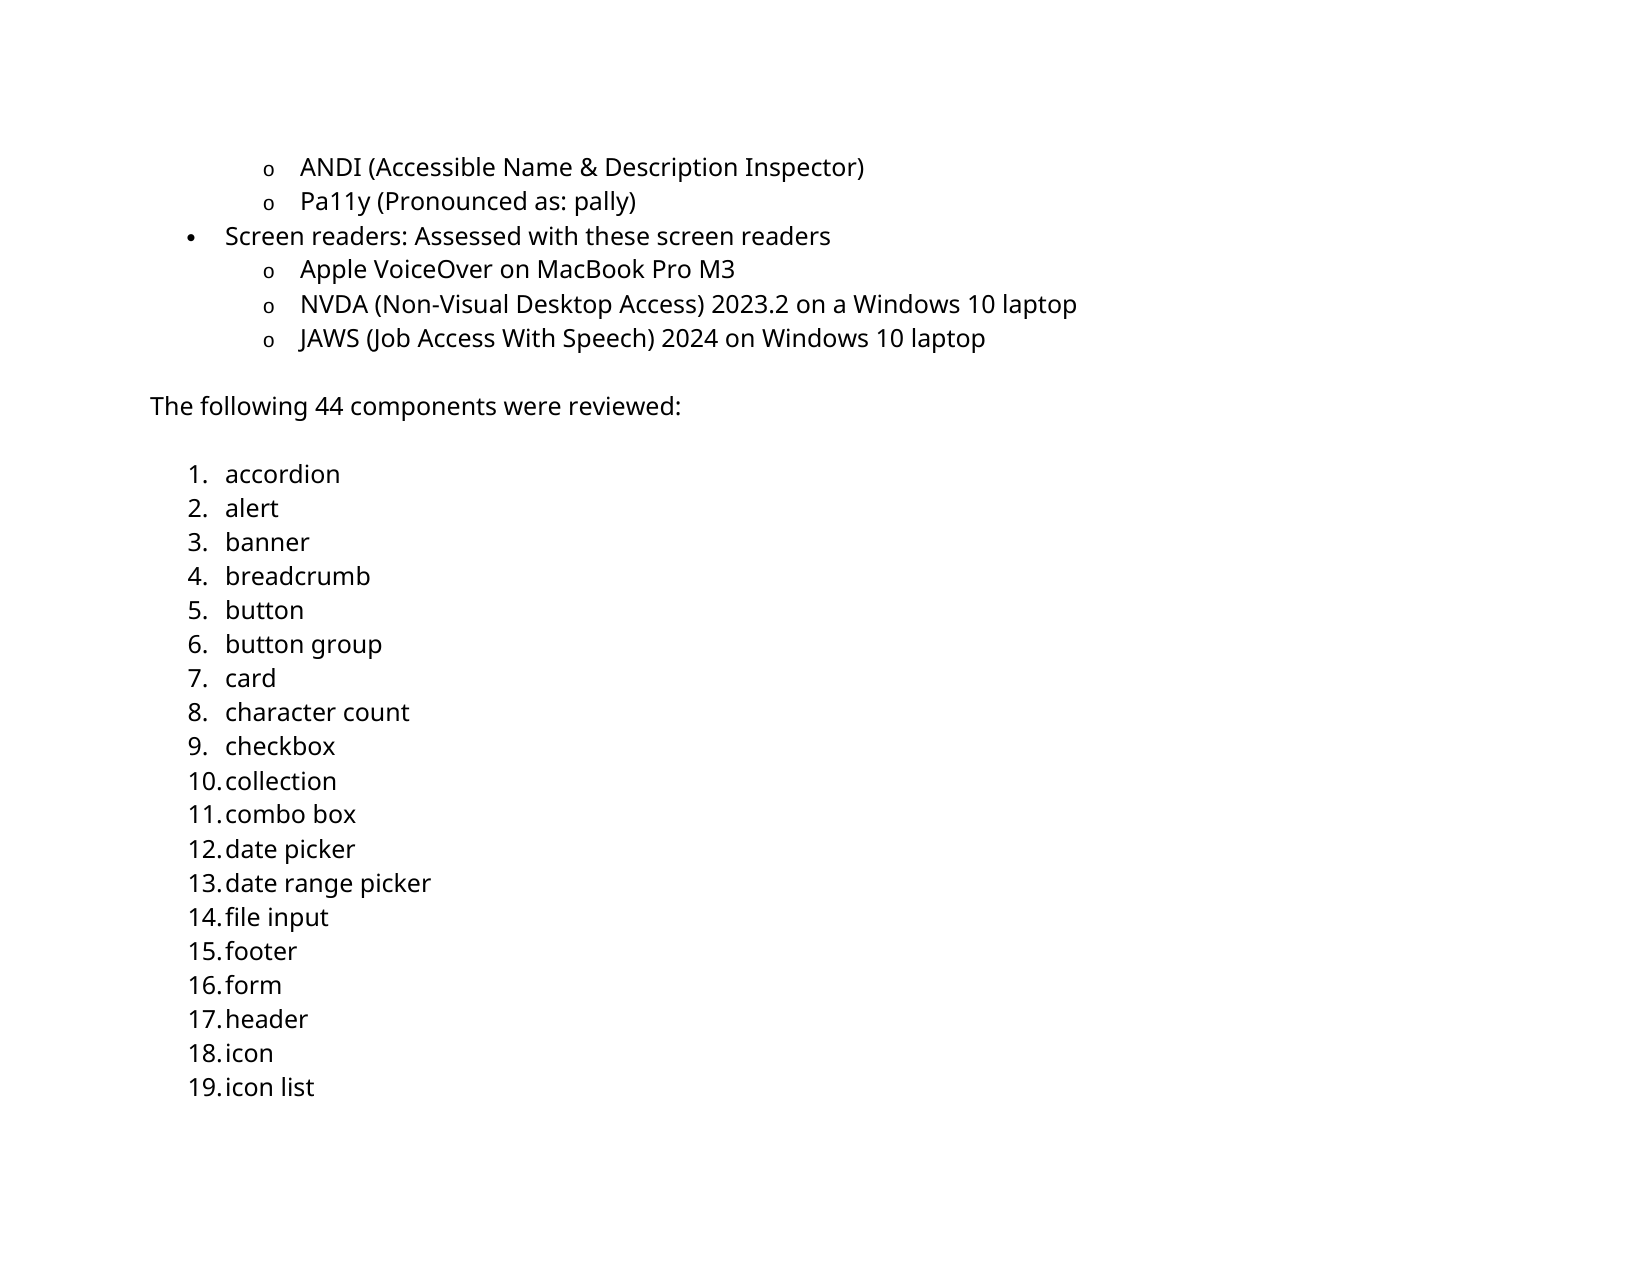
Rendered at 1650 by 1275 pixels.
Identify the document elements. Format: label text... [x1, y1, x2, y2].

list combo box [187, 797, 1500, 831]
list NVDA (Non-Visual Desktop Access) 2023.2 on a Windows 10 laptop [262, 286, 1500, 320]
list alert [187, 491, 1500, 525]
list collection [187, 763, 1500, 797]
list Apple VoiceOver on MacBook Pro M3 [262, 252, 1500, 286]
list icon list [187, 1070, 1500, 1104]
list icon [187, 1036, 1500, 1070]
list accordion [187, 457, 1500, 491]
text The following 44 components were reviewed: [150, 388, 1500, 422]
list button [187, 593, 1500, 627]
list Screen readers: Assessed with these screen readers [187, 218, 1500, 252]
list button group [187, 627, 1500, 661]
list file input [187, 899, 1500, 933]
list form [187, 967, 1500, 1002]
list breadcrumb [187, 559, 1500, 593]
list checkbox [187, 729, 1500, 763]
list footer [187, 933, 1500, 967]
list date range picker [187, 865, 1500, 899]
list date picker [187, 831, 1500, 865]
list banner [187, 525, 1500, 559]
list Pa11y (Pronounced as: pally) [262, 184, 1500, 218]
list card [187, 661, 1500, 695]
list ANDI (Accessible Name & Description Inspector) [262, 150, 1500, 184]
list header [187, 1002, 1500, 1036]
list character count [187, 695, 1500, 729]
list JAWS (Job Access With Speech) 2024 on Windows 10 laptop [262, 320, 1500, 354]
